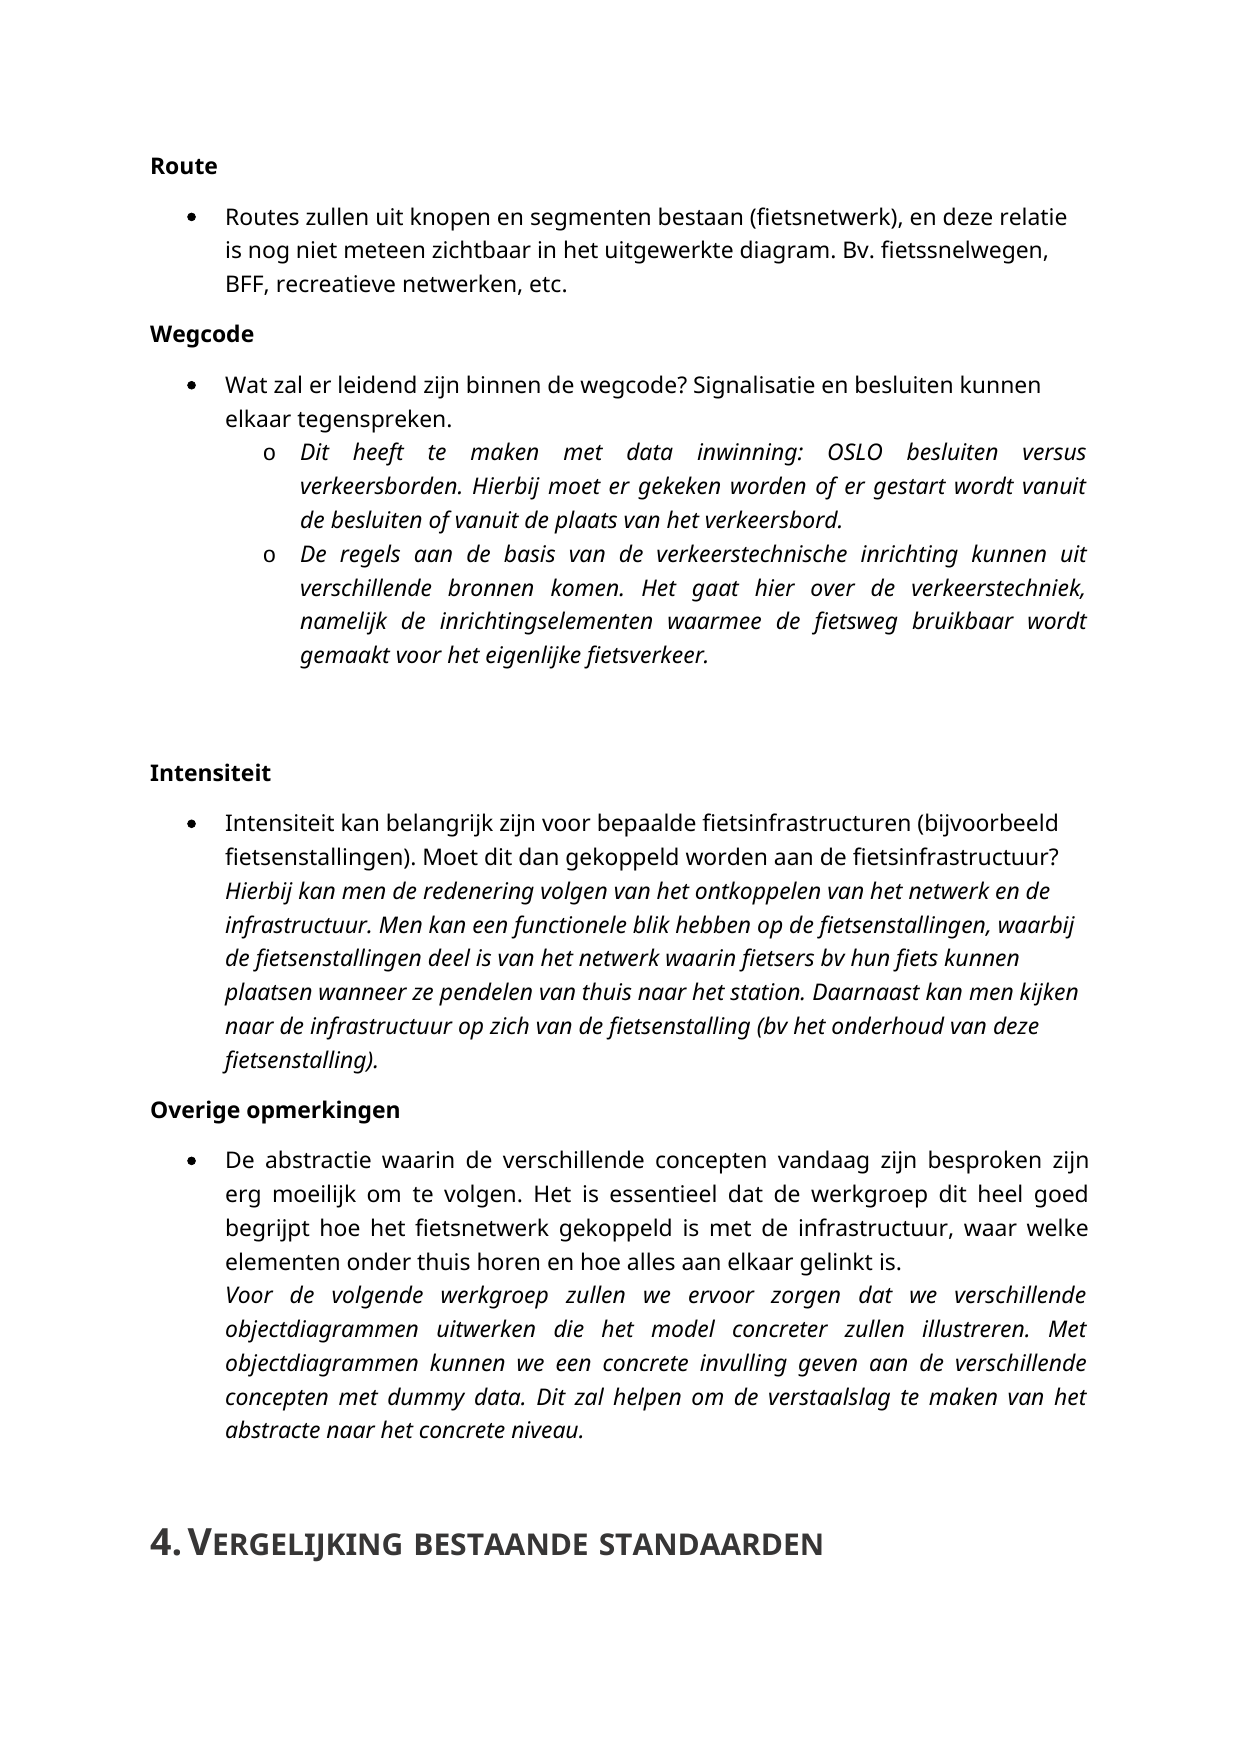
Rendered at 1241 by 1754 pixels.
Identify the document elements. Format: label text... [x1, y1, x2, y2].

text Overige opmerkingen [150, 1094, 1090, 1125]
text Route [150, 150, 1090, 181]
list Wat zal er leidend zijn binnen de wegcode? Signalisatie en besluiten kunnen elkaar tegenspreken. [187, 369, 1090, 434]
list Routes zullen uit knopen en segmenten bestaan (fietsnetwerk), en deze relatie is nog niet meteen zichtbaar in het uitgewerkte diagram. Bv. fietssnelwegen, BFF, recreatieve netwerken, etc. [187, 200, 1090, 299]
list De regels aan de basis van de verkeerstechnische inrichting kunnen uit verschillende bronnen komen. Het gaat hier over de verkeerstechniek, namelijk de inrichtingselementen waarmee de fietsweg bruikbaar wordt gemaakt voor het eigenlijke fietsverkeer. [262, 538, 1090, 670]
list Intensiteit kan belangrijk zijn voor bepaalde fietsinfrastructuren (bijvoorbeeld fietsenstallingen). Moet dit dan gekoppeld worden aan de fietsinfrastructuur? [187, 807, 1090, 872]
text Wegcode [150, 318, 1090, 349]
list De abstractie waarin de verschillende concepten vandaag zijn besproken zijn erg moeilijk om te volgen. Het is essentieel dat de werkgroep dit heel goed begrijpt hoe het fietsnetwerk gekoppeld is met de infrastructuur, waar welke elementen onder thuis horen en hoe alles aan elkaar gelinkt is. [187, 1144, 1090, 1277]
list Hierbij kan men de redenering volgen van het ontkoppelen van het netwerk en de infrastructuur. Men kan een functionele blik hebben op de fietsenstallingen, waarbij de fietsenstallingen deel is van het netwerk waarin fietsers bv hun fiets kunnen plaatsen wanneer ze pendelen van thuis naar het station. Daarnaast kan men kijken naar de infrastructuur op zich van de fietsenstalling (bv het onderhoud van deze fietsenstalling). [225, 875, 1090, 1075]
list Vergelijking bestaande standaarden [150, 1515, 1090, 1566]
list Voor de volgende werkgroep zullen we ervoor zorgen dat we verschillende objectdiagrammen uitwerken die het model concreter zullen illustreren. Met objectdiagrammen kunnen we een concrete invulling geven aan de verschillende concepten met dummy data. Dit zal helpen om de verstaalslag te maken van het abstracte naar het concrete niveau. [225, 1279, 1090, 1446]
text Intensiteit [150, 757, 1090, 788]
list Dit heeft te maken met data inwinning: OSLO besluiten versus verkeersborden. Hierbij moet er gekeken worden of er gestart wordt vanuit de besluiten of vanuit de plaats van het verkeersbord. [262, 436, 1090, 535]
